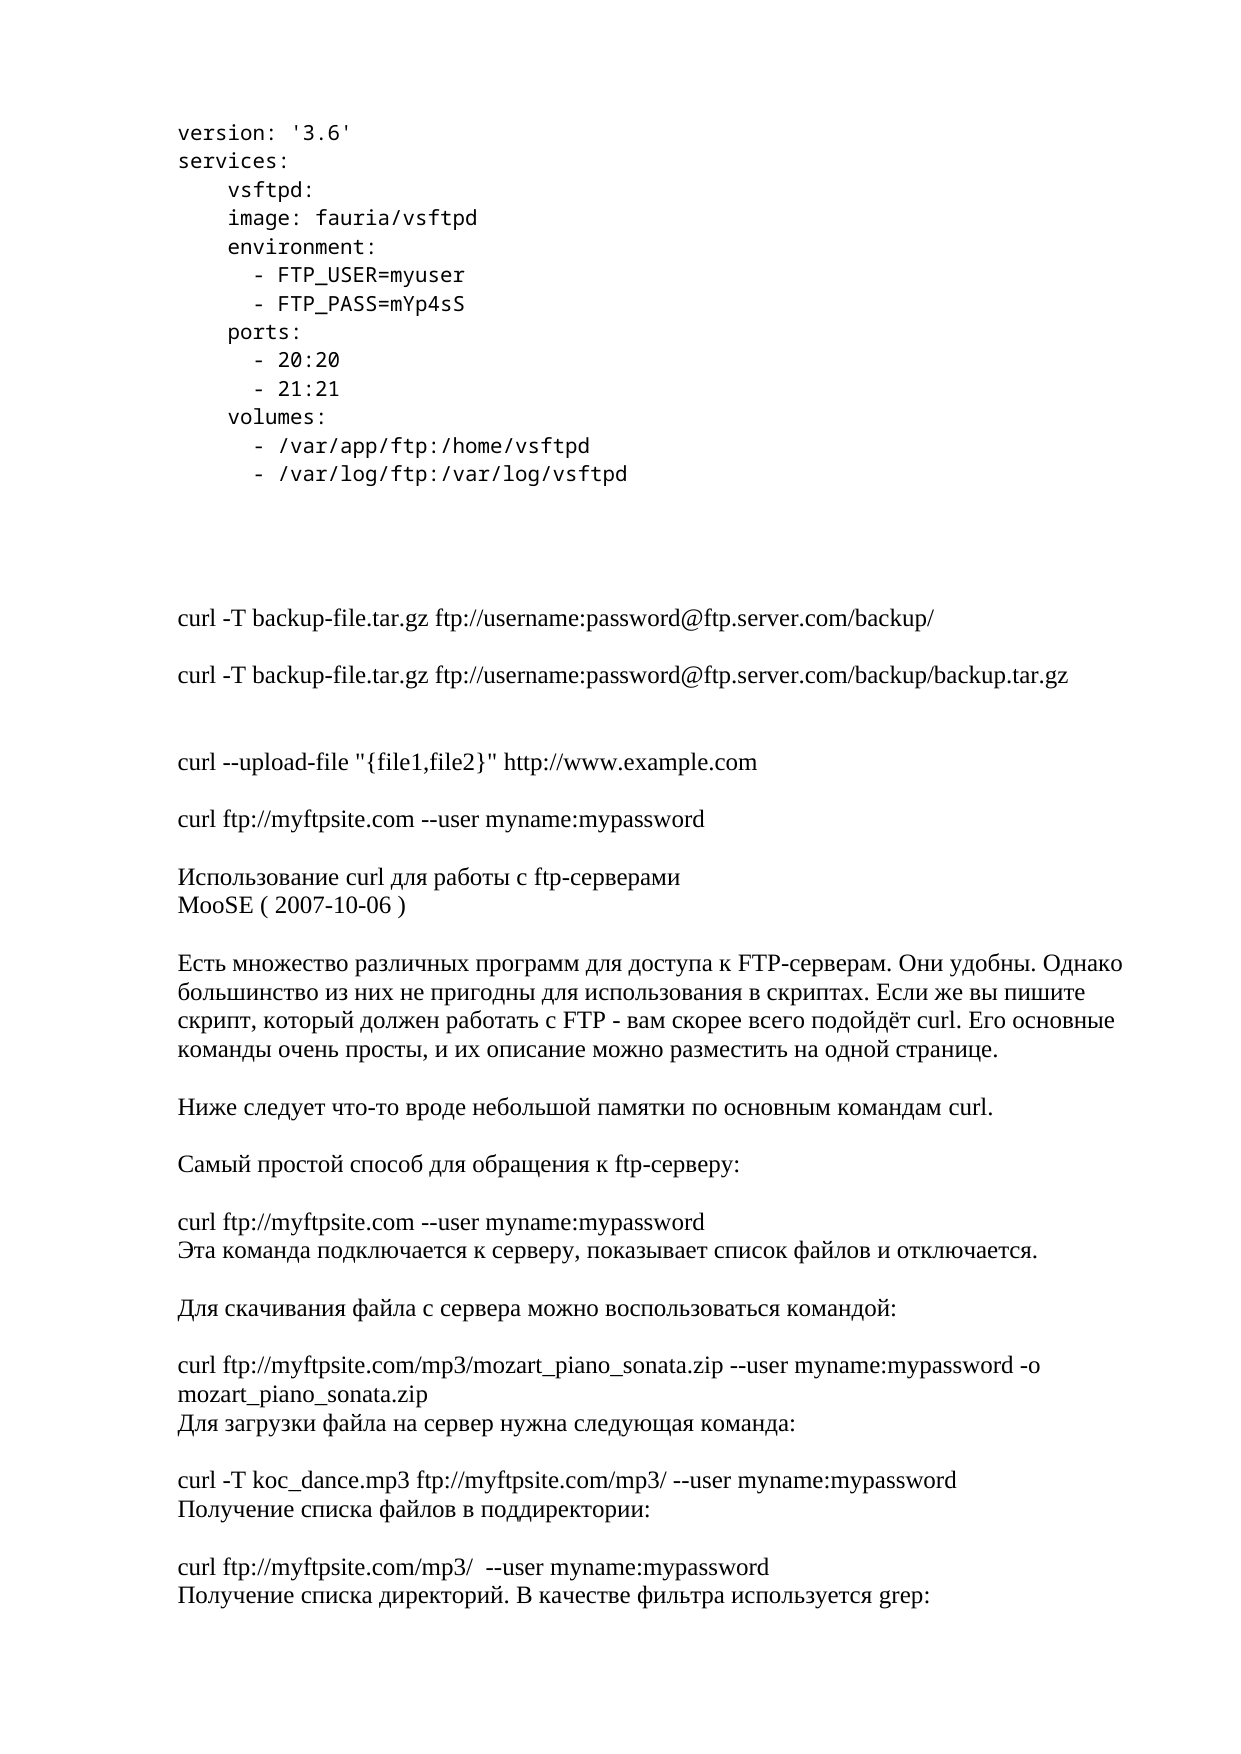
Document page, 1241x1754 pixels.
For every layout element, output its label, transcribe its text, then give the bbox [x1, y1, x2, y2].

text image: fauria/vsftpd [177, 203, 1152, 232]
text version: '3.6' [177, 118, 1152, 147]
text Получение списка файлов в поддиректории: [177, 1494, 1152, 1523]
text vsftpd: [177, 175, 1152, 203]
text - FTP_PASS=mYp4sS [177, 289, 1152, 317]
text curl ftp://myftpsite.com --user myname:mypassword [177, 1207, 1152, 1235]
text - /var/log/ftp:/var/log/vsftpd [177, 459, 1152, 488]
text Для загрузки файла на сервер нужна следующая команда: [177, 1408, 1152, 1437]
text Ниже следует что-то вроде небольшой памятки по основным командам curl. [177, 1092, 1152, 1120]
text curl -T backup-file.tar.gz ftp://username:password@ftp.server.com/backup/backup.tar.gz [177, 660, 1152, 689]
text - 20:20 [177, 346, 1152, 374]
text Эта команда подключается к серверу, показывает список файлов и отключается. [177, 1235, 1152, 1264]
text Использование curl для работы с ftp-серверами [177, 862, 1152, 890]
text volumes: [177, 402, 1152, 431]
text environment: [177, 232, 1152, 260]
text Самый простой способ для обращения к ftp-серверу: [177, 1149, 1152, 1178]
text ports: [177, 317, 1152, 346]
text curl --upload-file "{file1,file2}" http://www.example.com [177, 747, 1152, 775]
text services: [177, 147, 1152, 175]
text Есть множество различных программ для доступа к FTP-серверам. Они удобны. Однако большинство из них не пригодны для использования в скриптах. Если же вы пишите скрипт, который должен работать с FTP - вам скорее всего подойдёт curl. Его основные команды очень просты, и их описание можно разместить на одной странице. [177, 948, 1152, 1063]
text - FTP_USER=myuser [177, 260, 1152, 289]
text - 21:21 [177, 374, 1152, 402]
text curl -T backup-file.tar.gz ftp://username:password@ftp.server.com/backup/ [177, 603, 1152, 632]
text MooSE ( 2007-10-06 ) [177, 890, 1152, 919]
text Для скачивания файла с сервера можно воспользоваться командой: [177, 1293, 1152, 1322]
text Получение списка директорий. В качестве фильтра используется grep: [177, 1580, 1152, 1609]
text curl ftp://myftpsite.com/mp3/ --user myname:mypassword [177, 1552, 1152, 1580]
text curl -T koc_dance.mp3 ftp://myftpsite.com/mp3/ --user myname:mypassword [177, 1465, 1152, 1494]
text curl ftp://myftpsite.com --user myname:mypassword [177, 804, 1152, 833]
text - /var/app/ftp:/home/vsftpd [177, 431, 1152, 459]
text curl ftp://myftpsite.com/mp3/mozart_piano_sonata.zip --user myname:mypassword -o mozart_piano_sonata.zip [177, 1350, 1152, 1408]
